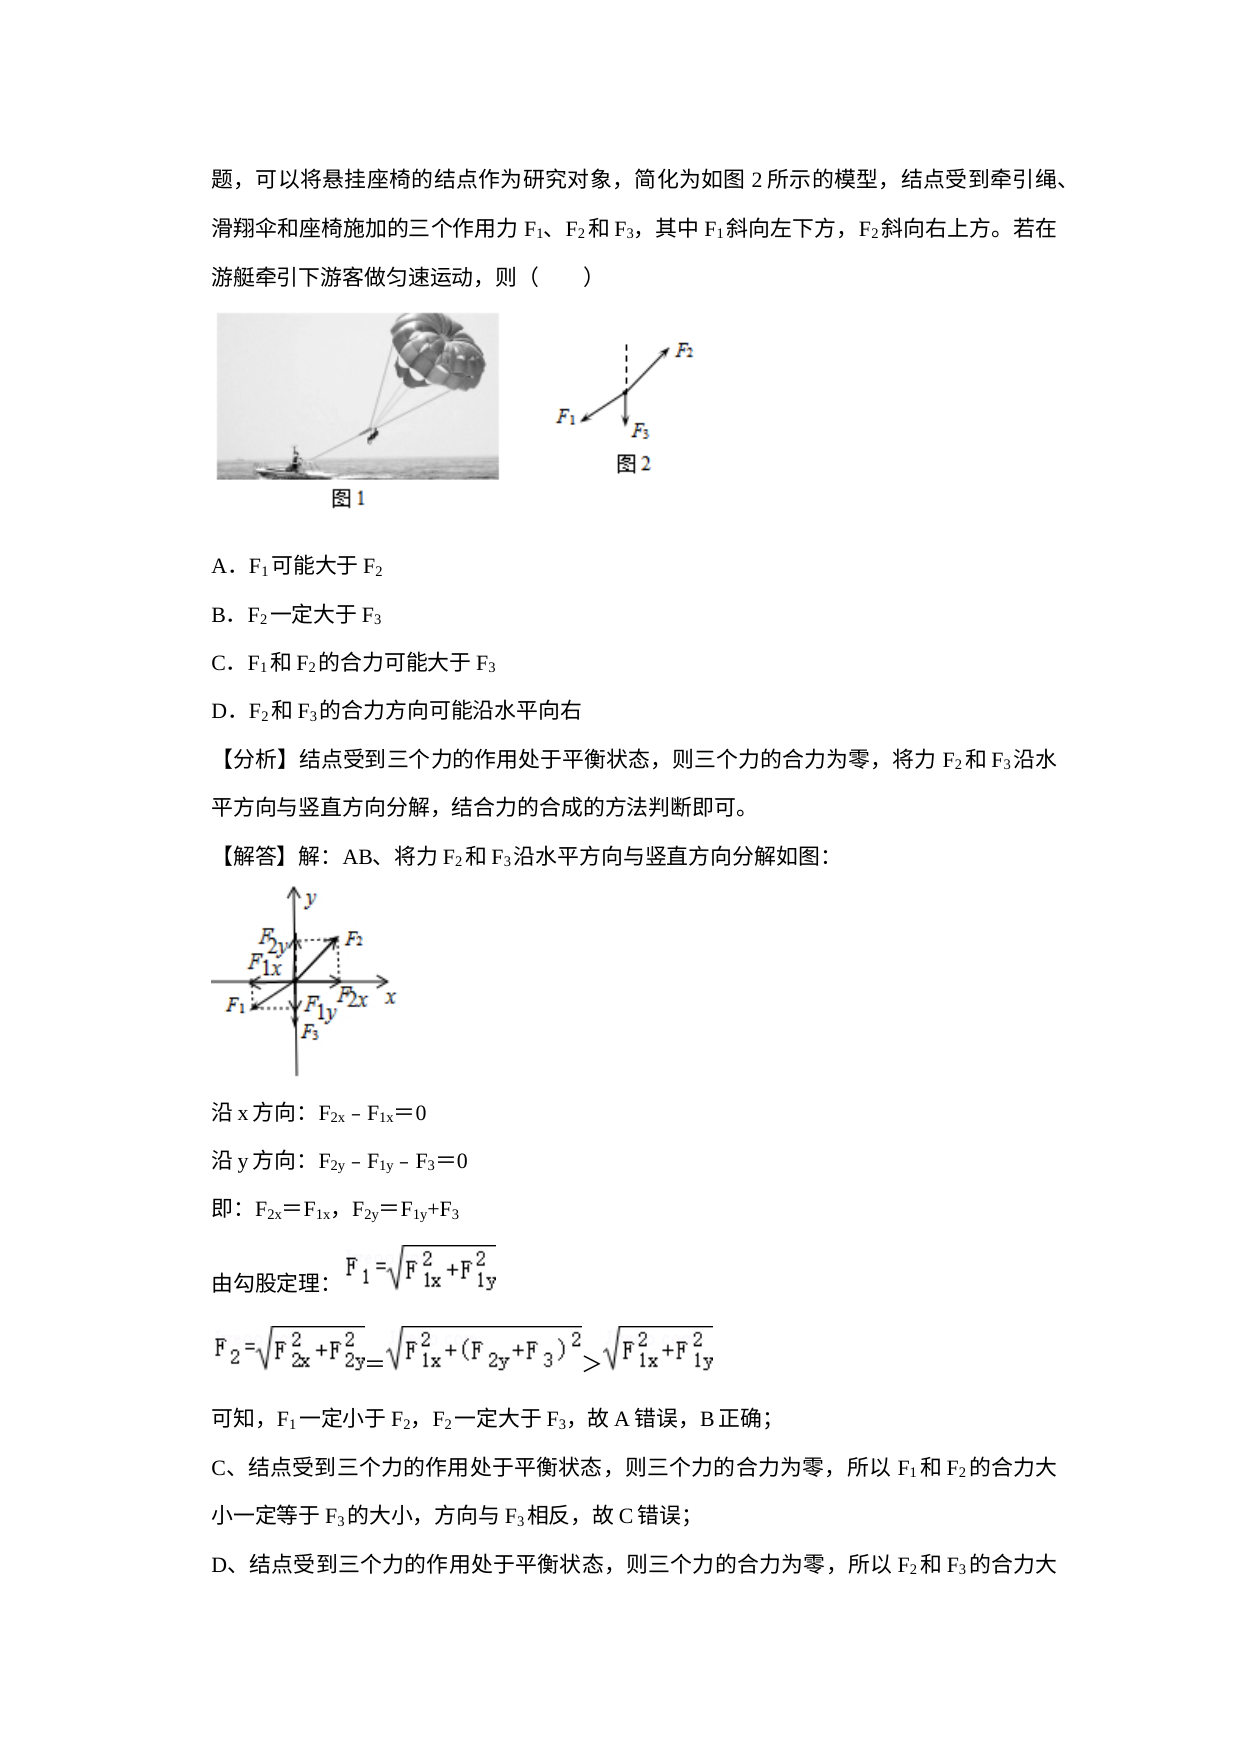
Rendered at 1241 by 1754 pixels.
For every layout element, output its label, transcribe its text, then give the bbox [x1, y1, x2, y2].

text 可知，F1一定小于F2，F2一定大于F3，故A错误，B正确； [211, 1401, 1058, 1433]
text 由勾股定理： [211, 1239, 1058, 1304]
text A．F1可能大于F2 [183, 548, 1058, 580]
picture [603, 1326, 713, 1372]
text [211, 1546, 1058, 1579]
text 沿y方向：F2y﹣F1y﹣F3＝0 [211, 1143, 1058, 1175]
text C．F1和F2的合力可能大于F3 [183, 644, 1058, 677]
text 【分析】结点受到三个力的作用处于平衡状态，则三个力的合力为零，将力F2和F3沿水平方向与竖直方向分解，结合力的合成的方法判断即可。 [211, 741, 1058, 822]
text D．F2和F3的合力方向可能沿水平向右 [183, 693, 1058, 725]
picture [386, 1326, 582, 1372]
text 沿x方向：F2x﹣F1x＝0 [211, 1094, 1058, 1127]
picture [211, 307, 698, 513]
text 【解答】解：AB、将力F2和F3沿水平方向与竖直方向分解如图： [211, 838, 1058, 871]
text C、结点受到三个力的作用处于平衡状态，则三个力的合力为零，所以F1和F2的合力大小一定等于F3的大小，方向与F3相反，故C错误； [211, 1449, 1058, 1531]
picture [211, 886, 402, 1081]
picture [211, 1326, 365, 1372]
text 即：F2x＝F1x，F2y＝F1y+F3 [211, 1191, 1058, 1223]
picture [342, 1245, 496, 1292]
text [183, 162, 1058, 292]
text B．F2一定大于F3 [183, 596, 1058, 629]
